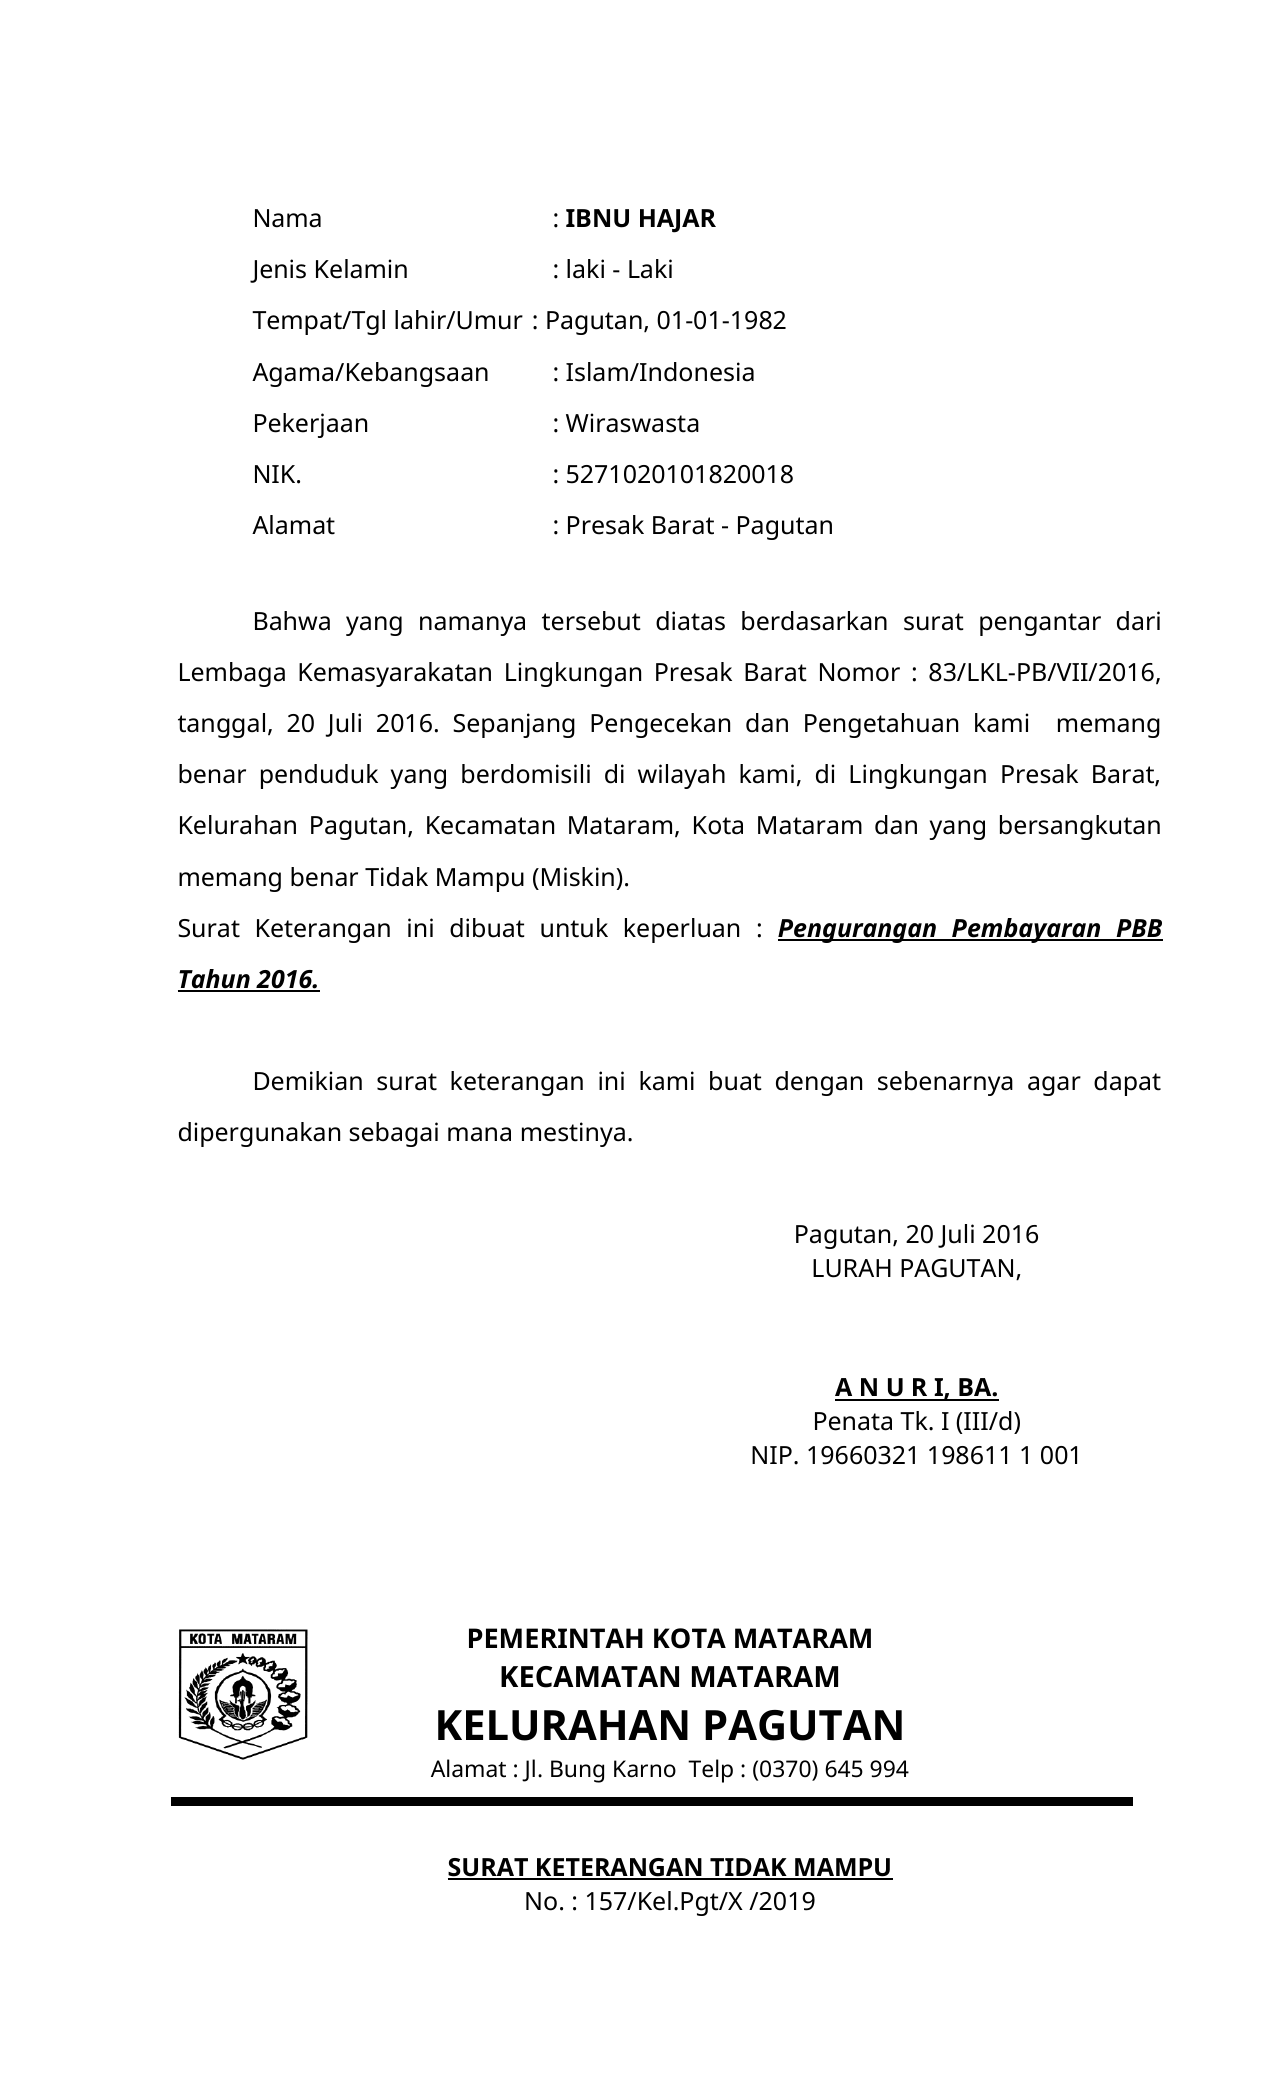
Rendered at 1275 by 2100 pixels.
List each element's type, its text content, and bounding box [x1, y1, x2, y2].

text Pekerjaan : Wiraswasta [177, 405, 1162, 439]
text Jenis Kelamin : laki - Laki [177, 252, 1162, 286]
text Alamat : Presak Barat - Pagutan [177, 507, 1162, 541]
table_header Pagutan, 20 Juli 2016 LURAH PAGUTAN, A N U R I, BA. Penata Tk. I (III/d) NIP. 19660321 198611 1 001 [718, 1217, 1115, 1472]
text Agama/Kebangsaan : Islam/Indonesia [177, 354, 1162, 388]
text Demikian surat keterangan ini kami buat dengan sebenarnya agar dapat dipergunakan sebagai mana mestinya. [177, 1063, 1162, 1148]
text Tempat/Tgl lahir/Umur : Pagutan, 01-01-1982 [177, 303, 1162, 337]
text Alamat : Jl. Bung Karno Telp : (0370) 645 994 [177, 1753, 1162, 1784]
text No. : 157/Kel.Pgt/X /2019 [177, 1883, 1162, 1918]
picture [176, 1627, 312, 1762]
text KELURAHAN PAGUTAN [312, 1696, 1162, 1753]
text SURAT KETERANGAN TIDAK MAMPU [177, 1849, 1162, 1883]
text Bahwa yang namanya tersebut diatas berdasarkan surat pengantar dari Lembaga Kemasyarakatan Lingkungan Presak Barat Nomor : 83/LKL-PB/VII/2016, tanggal, 20 Juli 2016. Sepanjang Pengecekan dan Pengetahuan kami memang benar penduduk yang berdomisili di wilayah kami, di Lingkungan Presak Barat, Kelurahan Pagutan, Kecamatan Mataram, Kota Mataram dan yang bersangkutan memang benar Tidak Mampu (Miskin). [177, 604, 1162, 893]
text KECAMATAN MATARAM [312, 1656, 1162, 1696]
text Surat Keterangan ini dibuat untuk keperluan : Pengurangan Pembayaran PBB Tahun 2016. [177, 910, 1162, 995]
text Nama : IBNU HAJAR [177, 201, 1162, 235]
text PEMERINTAH KOTA MATARAM [177, 1619, 1162, 1656]
text NIK. : 5271020101820018 [177, 456, 1162, 490]
